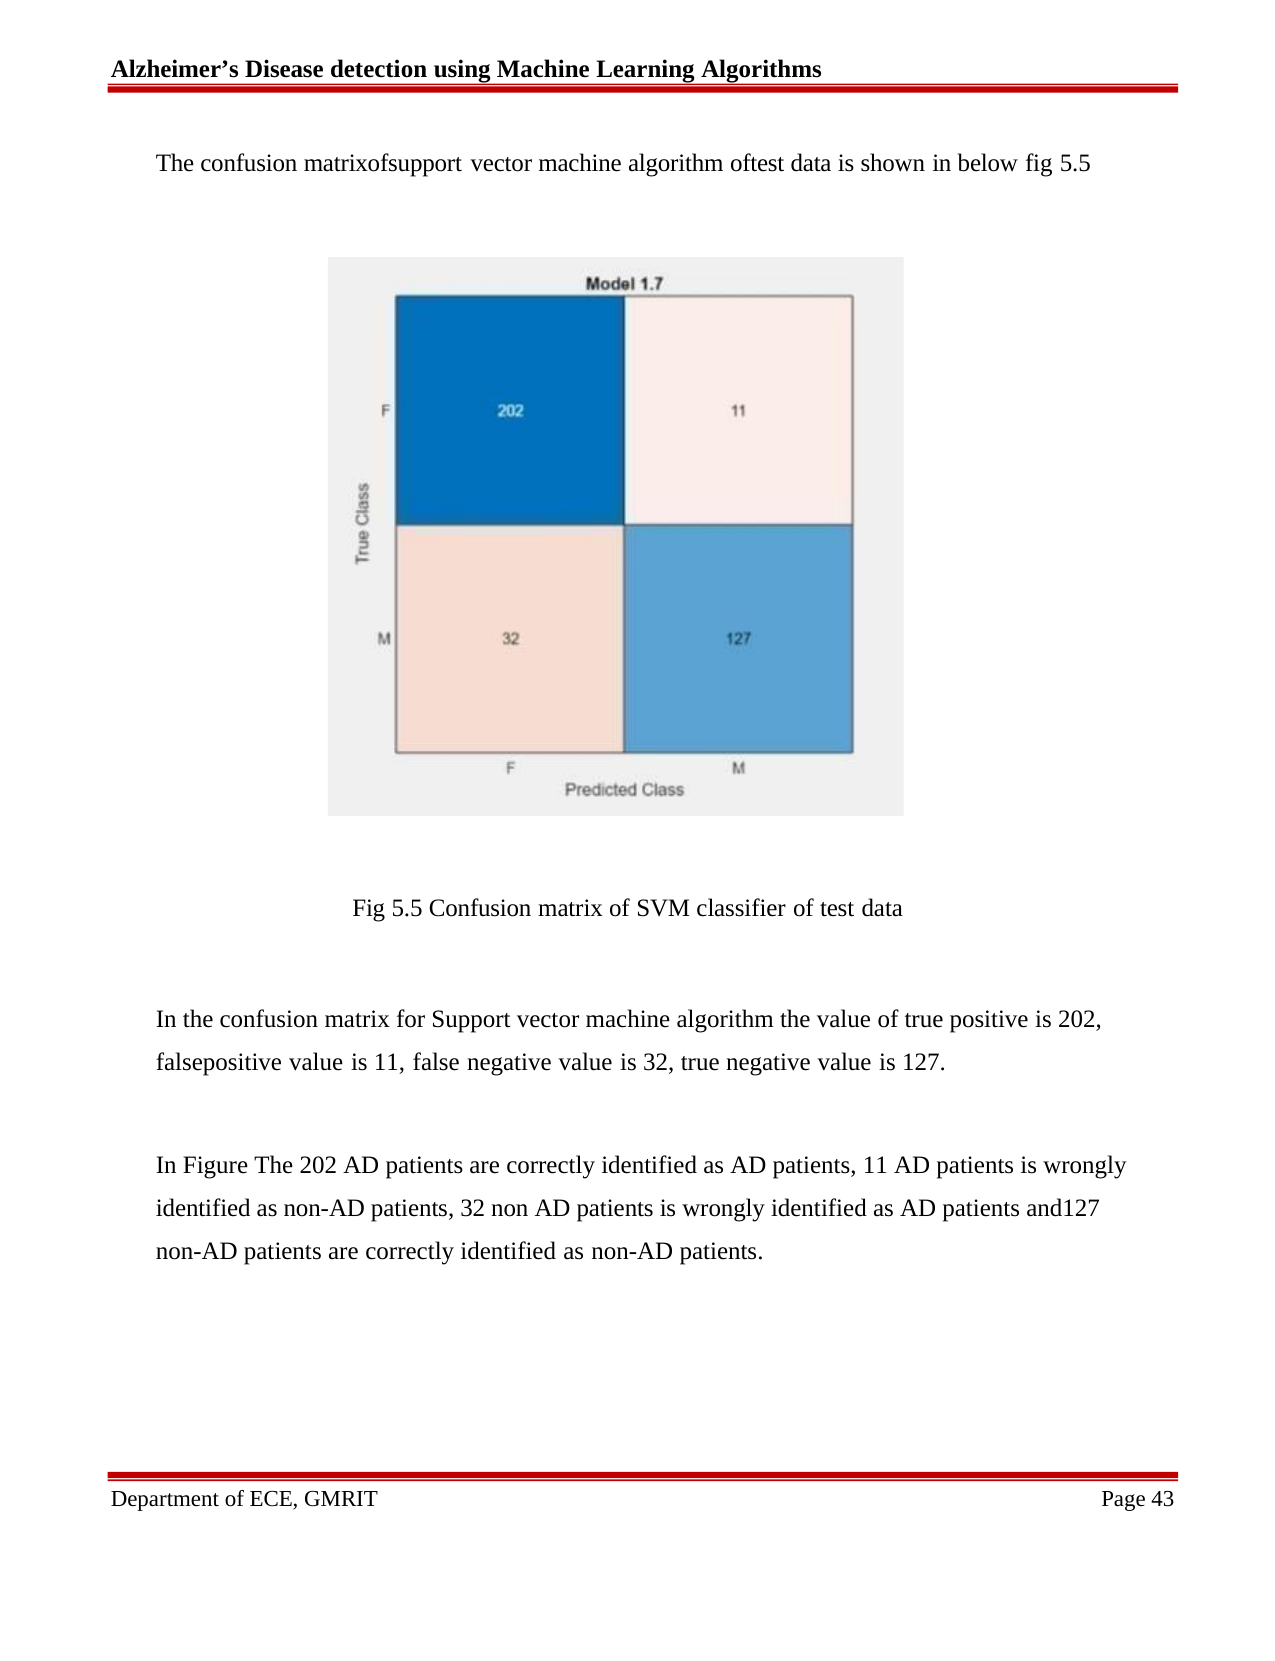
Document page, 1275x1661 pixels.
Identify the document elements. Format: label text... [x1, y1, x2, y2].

text The confusion matrixofsupport vector machine algorithm oftest data is shown in below fig 5.5 [156, 148, 1204, 177]
picture [327, 257, 904, 816]
text In the confusion matrix for Support vector machine algorithm the value of true positive is 202, falsepositive value is 11, false negative value is 32, true negative value is 127. [156, 1004, 1204, 1076]
text In Figure The 202 AD patients are correctly identified as AD patients, 11 AD patients is wrongly identified as non-AD patients, 32 non AD patients is wrongly identified as AD patients and127 non-AD patients are correctly identified as non-AD patients. [156, 1150, 1127, 1265]
text Fig 5.5 Confusion matrix of SVM classifier of test data [81, 893, 1173, 922]
